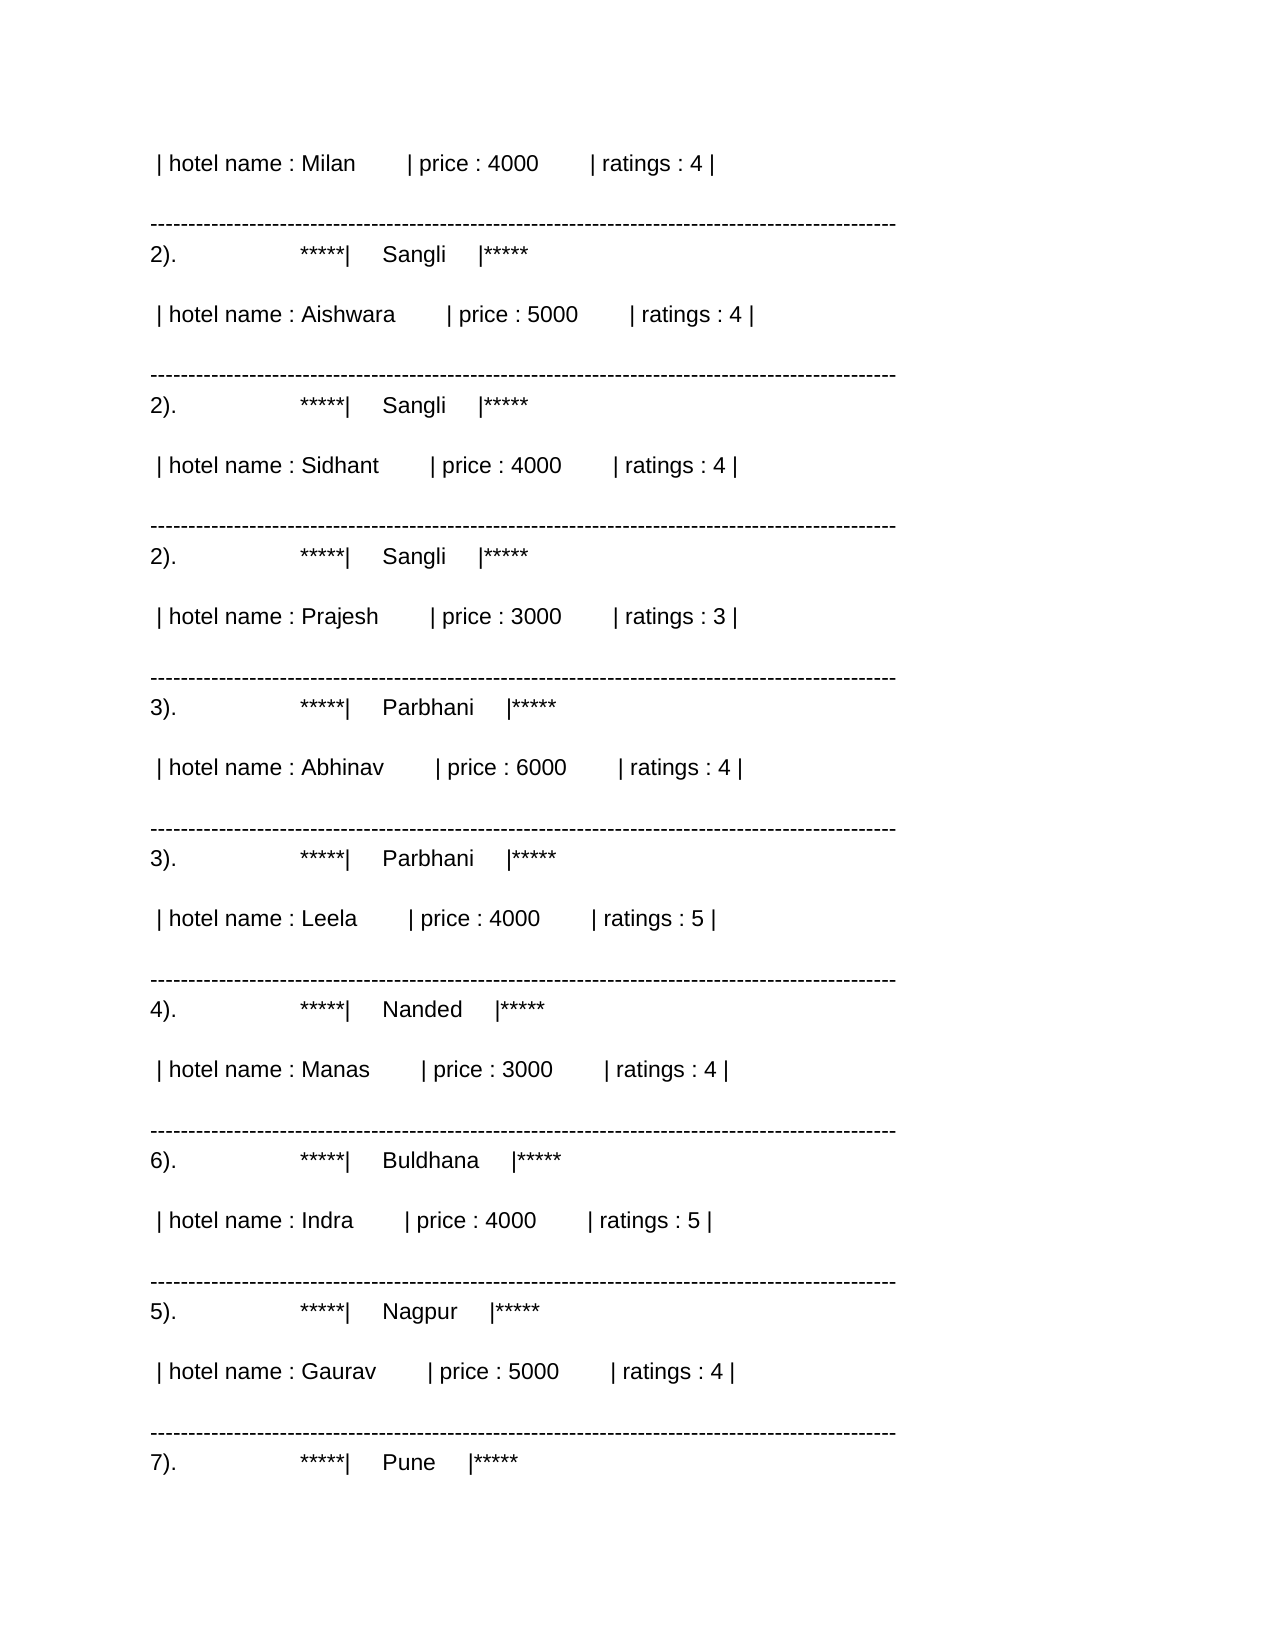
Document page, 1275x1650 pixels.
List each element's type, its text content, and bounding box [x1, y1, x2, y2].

text 2). *****| Sangli |***** [150, 241, 1125, 267]
text | hotel name : Milan | price : 4000 | ratings : 4 | [150, 150, 1125, 176]
text 6). *****| Buldhana |***** [150, 1147, 1125, 1173]
text -------------------------------------------------------------------------------------------------- [150, 814, 1125, 841]
text -------------------------------------------------------------------------------------------------- [150, 512, 1125, 539]
text -------------------------------------------------------------------------------------------------- [150, 361, 1125, 388]
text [150, 1419, 1125, 1445]
text -------------------------------------------------------------------------------------------------- [150, 1268, 1125, 1294]
text 5). *****| Nagpur |***** [150, 1298, 1125, 1324]
text | hotel name : Gaurav | price : 5000 | ratings : 4 | [150, 1358, 1125, 1385]
text 2). *****| Sangli |***** [150, 392, 1125, 418]
text -------------------------------------------------------------------------------------------------- [150, 663, 1125, 690]
text 3). *****| Parbhani |***** [150, 845, 1125, 871]
text 4). *****| Nanded |***** [150, 996, 1125, 1022]
text 7). *****| Pune |***** [150, 1449, 1125, 1475]
text -------------------------------------------------------------------------------------------------- [150, 966, 1125, 992]
text | hotel name : Leela | price : 4000 | ratings : 5 | [150, 905, 1125, 932]
text | hotel name : Manas | price : 3000 | ratings : 4 | [150, 1056, 1125, 1083]
text 3). *****| Parbhani |***** [150, 694, 1125, 720]
text | hotel name : Aishwara | price : 5000 | ratings : 4 | [150, 301, 1125, 327]
text -------------------------------------------------------------------------------------------------- [150, 1117, 1125, 1143]
text 2). *****| Sangli |***** [150, 543, 1125, 569]
text | hotel name : Abhinav | price : 6000 | ratings : 4 | [150, 754, 1125, 781]
text | hotel name : Indra | price : 4000 | ratings : 5 | [150, 1207, 1125, 1234]
text | hotel name : Sidhant | price : 4000 | ratings : 4 | [150, 452, 1125, 478]
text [150, 210, 1125, 237]
text | hotel name : Prajesh | price : 3000 | ratings : 3 | [150, 603, 1125, 629]
